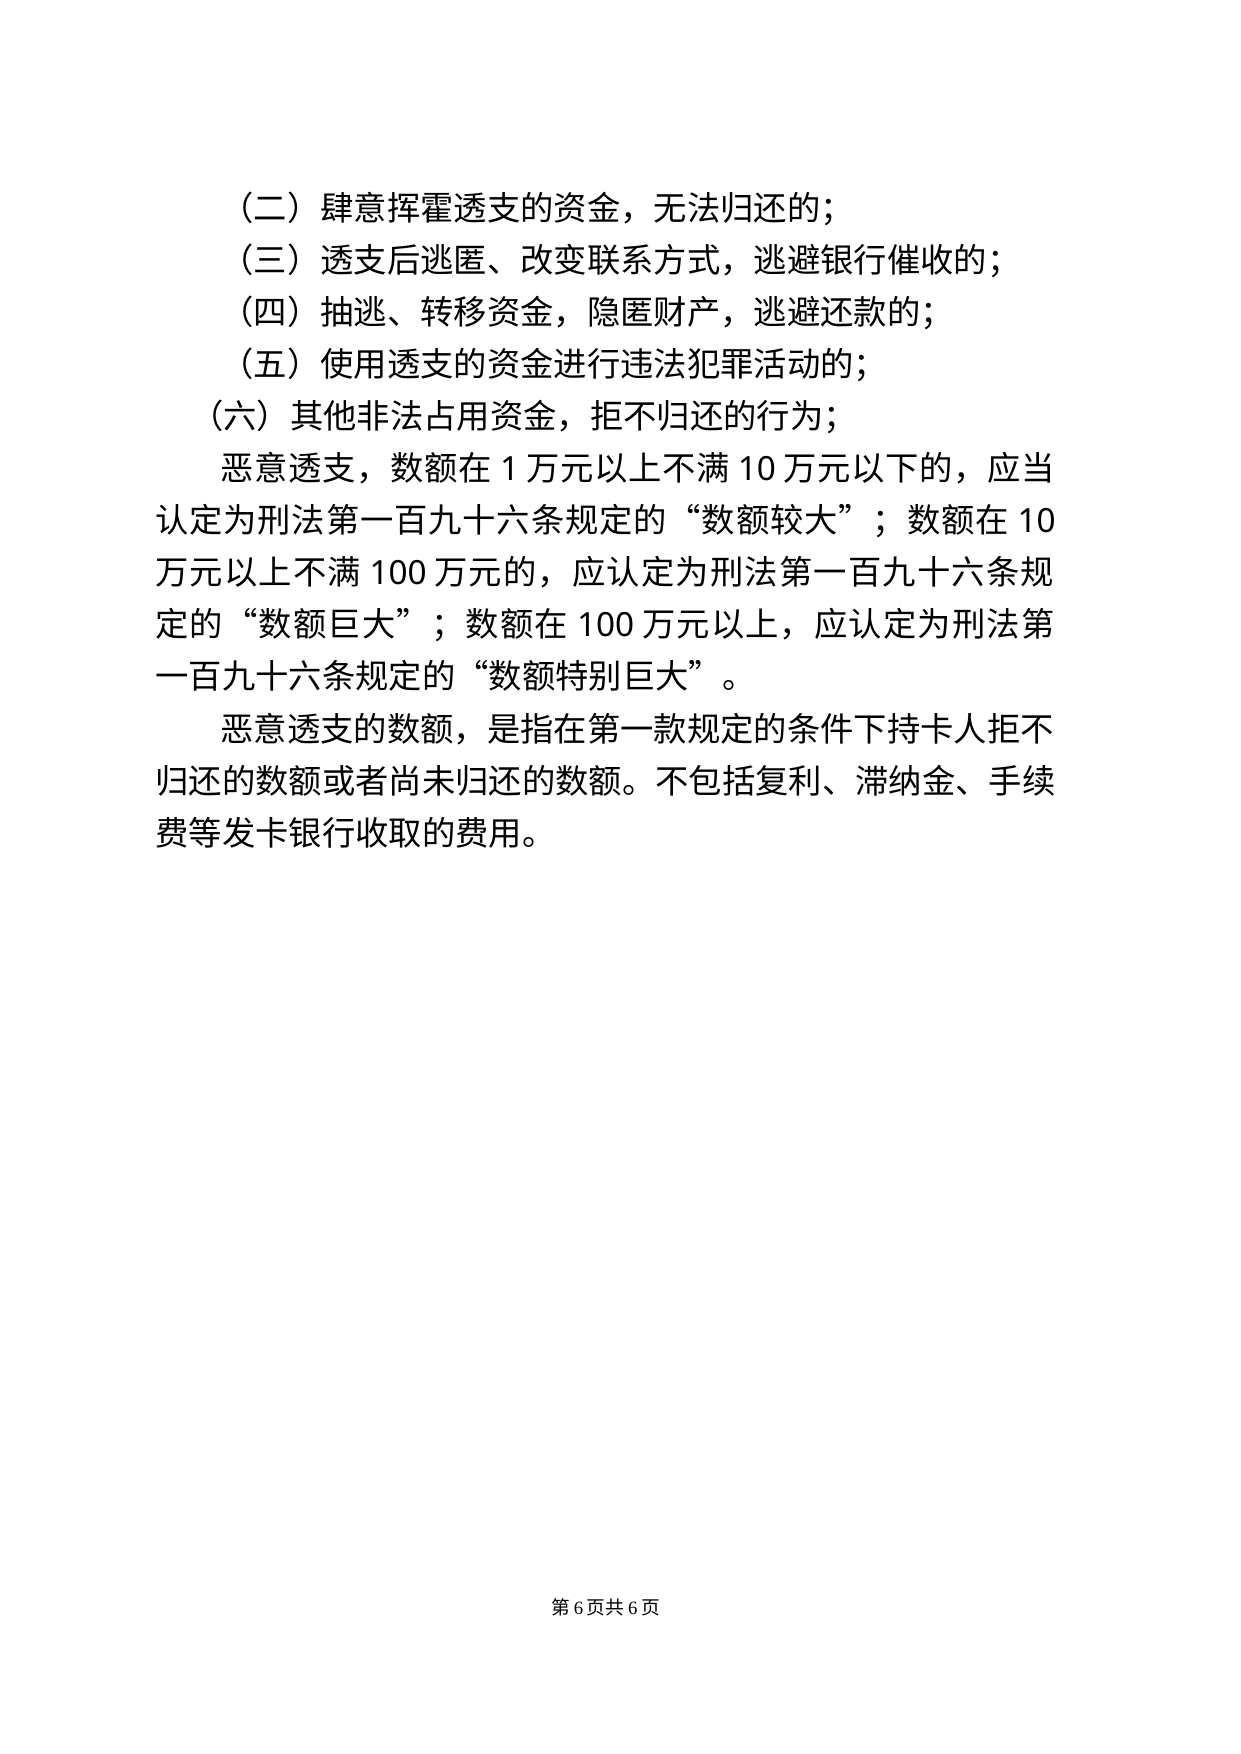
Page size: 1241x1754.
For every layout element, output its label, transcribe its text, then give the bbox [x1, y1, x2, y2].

text 恶意透支的数额，是指在第一款规定的条件下持卡人拒不归还的数额或者尚未归还的数额。不包括复利、滞纳金、手续费等发卡银行收取的费用。 [155, 699, 1056, 856]
text 恶意透支，数额在1万元以上不满10万元以下的，应当认定为刑法第一百九十六条规定的“数额较大”；数额在10万元以上不满100万元的，应认定为刑法第一百九十六条规定的“数额巨大”；数额在100万元以上，应认定为刑法第一百九十六条规定的“数额特别巨大”。 [155, 439, 1056, 699]
text （二）肆意挥霍透支的资金，无法归还的； [155, 178, 1056, 231]
text （三）透支后逃匿、改变联系方式，逃避银行催收的； [155, 231, 1056, 283]
text （六）其他非法占用资金，拒不归还的行为； [155, 387, 1056, 439]
text （五）使用透支的资金进行违法犯罪活动的； [155, 335, 1056, 387]
text （四）抽逃、转移资金，隐匿财产，逃避还款的； [155, 283, 1056, 335]
